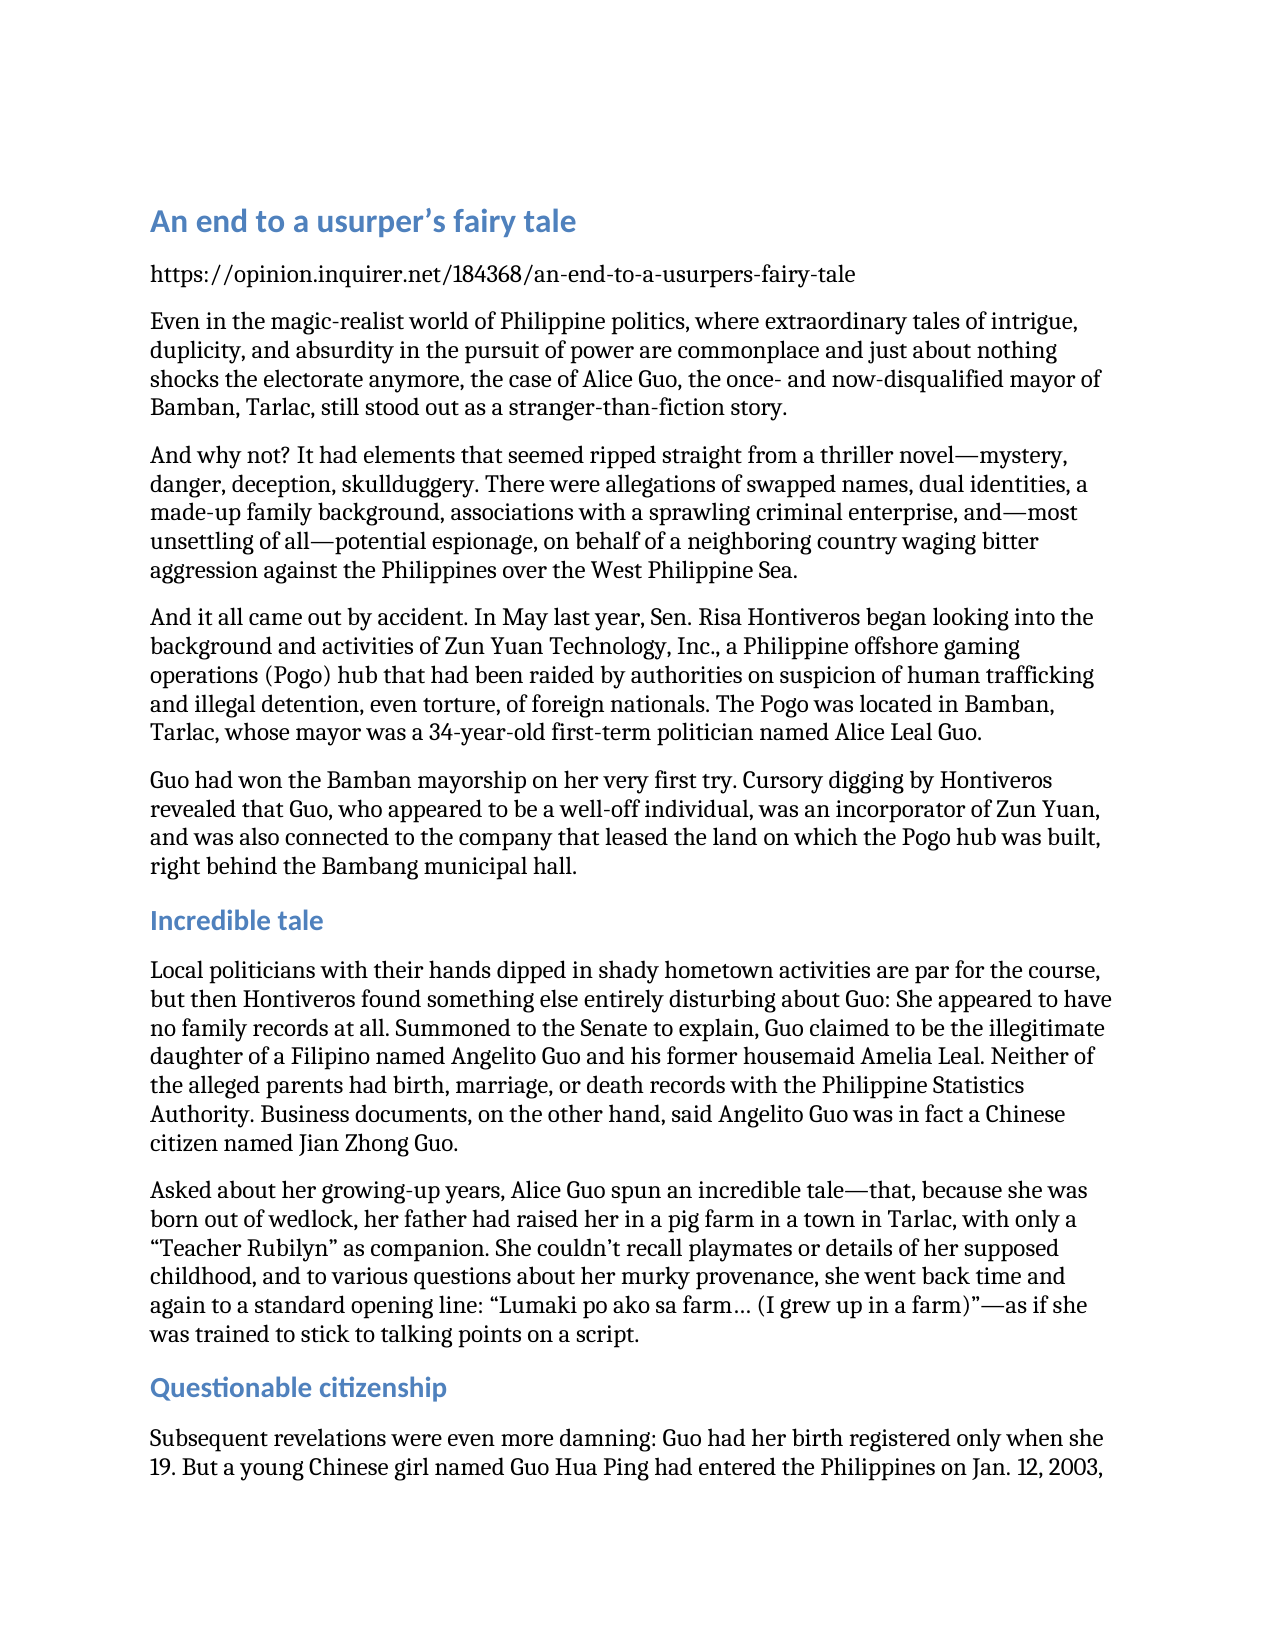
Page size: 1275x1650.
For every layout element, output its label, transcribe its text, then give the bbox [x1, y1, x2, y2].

text Asked about her growing-up years, Alice Guo spun an incredible tale—that, because she was born out of wedlock, her father had raised her in a pig farm in a town in Tarlac, with only a “Teacher Rubilyn” as companion. She couldn’t recall playmates or details of her supposed childhood, and to various questions about her murky provenance, she went back time and again to a standard opening line: “Lumaki po ako sa farm… (I grew up in a farm)”—as if she was trained to stick to talking points on a script. [150, 1176, 1125, 1348]
subtitle Incredible tale [150, 902, 1125, 937]
text https://opinion.inquirer.net/184368/an-end-to-a-usurpers-fairy-tale [150, 259, 1125, 288]
text Local politicians with their hands dipped in shady hometown activities are par for the course, but then Hontiveros found something else entirely disturbing about Guo: She appeared to have no family records at all. Summoned to the Senate to explain, Guo claimed to be the illegitimate daughter of a Filipino named Angelito Guo and his former housemaid Amelia Leal. Neither of the alleged parents had birth, marriage, or death records with the Philippine Statistics Authority. Business documents, on the other hand, said Angelito Guo was in fact a Chinese citizen named Jian Zhong Guo. [150, 956, 1125, 1157]
subtitle An end to a usurper’s fairy tale [150, 200, 1125, 241]
text And why not? It had elements that seemed ripped straight from a thriller novel—mystery, danger, deception, skullduggery. There were allegations of swapped names, dual identities, a made-up family background, associations with a sprawling criminal enterprise, and—most unsettling of all—potential espionage, on behalf of a neighboring country waging bitter aggression against the Philippines over the West Philippine Sea. [150, 441, 1125, 584]
text And it all came out by accident. In May last year, Sen. Risa Hontiveros began looking into the background and activities of Zun Yuan Technology, Inc., a Philippine offshore gaming operations (Pogo) hub that had been raided by authorities on suspicion of human trafficking and illegal detention, even torture, of foreign nationals. The Pogo was located in Bamban, Tarlac, whose mayor was a 34-year-old first-term politician named Alice Leal Guo. [150, 603, 1125, 747]
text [150, 1424, 1125, 1481]
text Even in the magic-realist world of Philippine politics, where extraordinary tales of intrigue, duplicity, and absurdity in the pursuit of power are commonplace and just about nothing shocks the electorate anymore, the case of Alice Guo, the once- and now-disqualified mayor of Bamban, Tarlac, still stood out as a stranger-than-fiction story. [150, 307, 1125, 422]
text Guo had won the Bamban mayorship on her very first try. Cursory digging by Hontiveros revealed that Guo, who appeared to be a well-off individual, was an incorporator of Zun Yuan, and was also connected to the company that leased the land on which the Pogo hub was built, right behind the Bambang municipal hall. [150, 766, 1125, 881]
subtitle Questionable citizenship [150, 1369, 1125, 1405]
